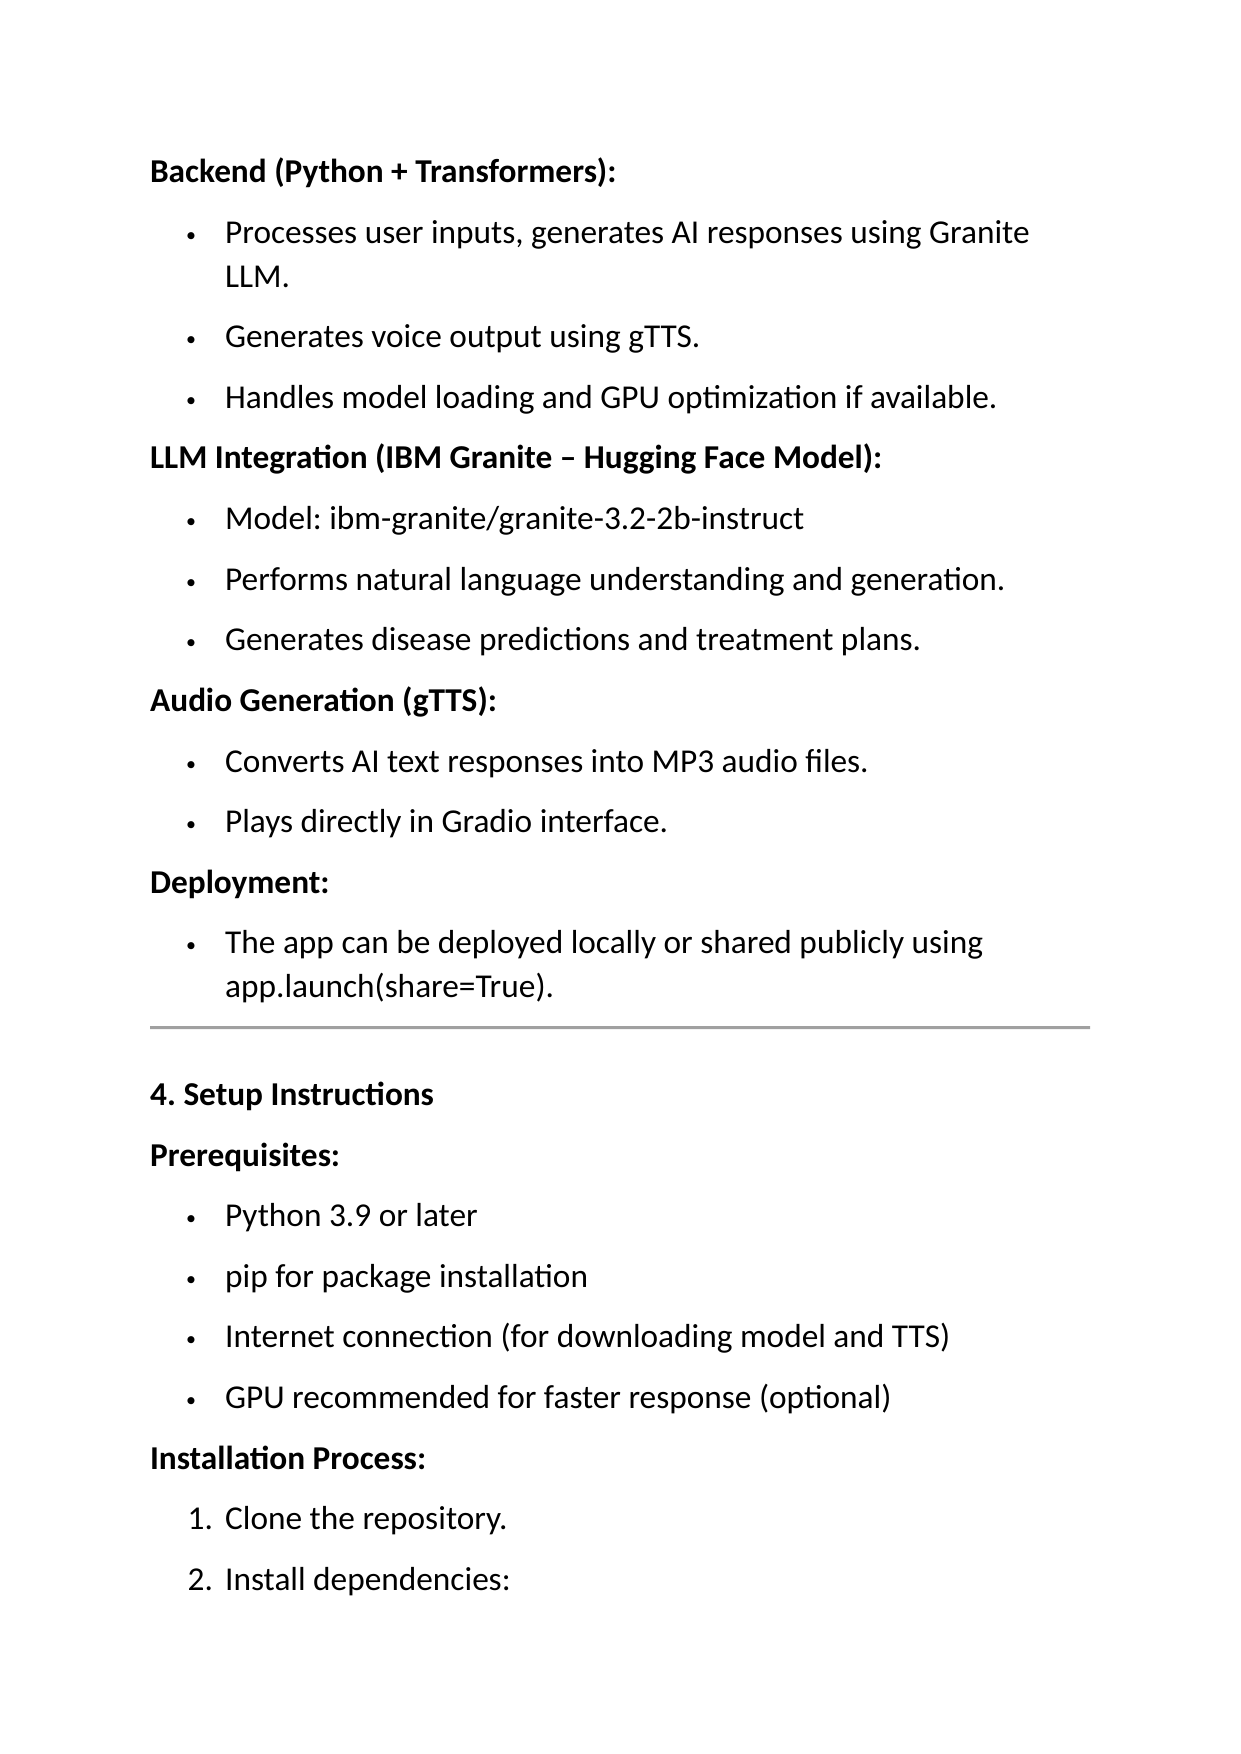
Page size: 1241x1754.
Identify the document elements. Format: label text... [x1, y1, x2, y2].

list Model: ibm-granite/granite-3.2-2b-instruct [187, 497, 1090, 538]
list Processes user inputs, generates AI responses using Granite LLM. [187, 211, 1090, 295]
list Python 3.9 or later [187, 1194, 1090, 1235]
list Generates voice output using gTTS. [187, 315, 1090, 356]
list Handles model loading and GPU optimization if available. [187, 376, 1090, 417]
text Backend (Python + Transformers): [150, 150, 1090, 191]
text Deployment: [150, 861, 1090, 902]
list pip for package installation [187, 1255, 1090, 1296]
text LLM Integration (IBM Granite – Hugging Face Model): [150, 436, 1090, 477]
text Prerequisites: [150, 1133, 1090, 1174]
list Plays directly in Gradio interface. [187, 800, 1090, 841]
list GPU recommended for faster response (optional) [187, 1376, 1090, 1417]
text 4. Setup Instructions [150, 1073, 1090, 1114]
list Install dependencies: [187, 1558, 1090, 1599]
text Installation Process: [150, 1437, 1090, 1477]
list Generates disease predictions and treatment plans. [187, 618, 1090, 659]
list Clone the repository. [187, 1497, 1090, 1538]
list The app can be deployed locally or shared publicly using app.launch(share=True). [187, 921, 1090, 1006]
list Performs natural language understanding and generation. [187, 558, 1090, 598]
list Converts AI text responses into MP3 audio files. [187, 739, 1090, 780]
list Internet connection (for downloading model and TTS) [187, 1315, 1090, 1356]
text Audio Generation (gTTS): [150, 679, 1090, 720]
